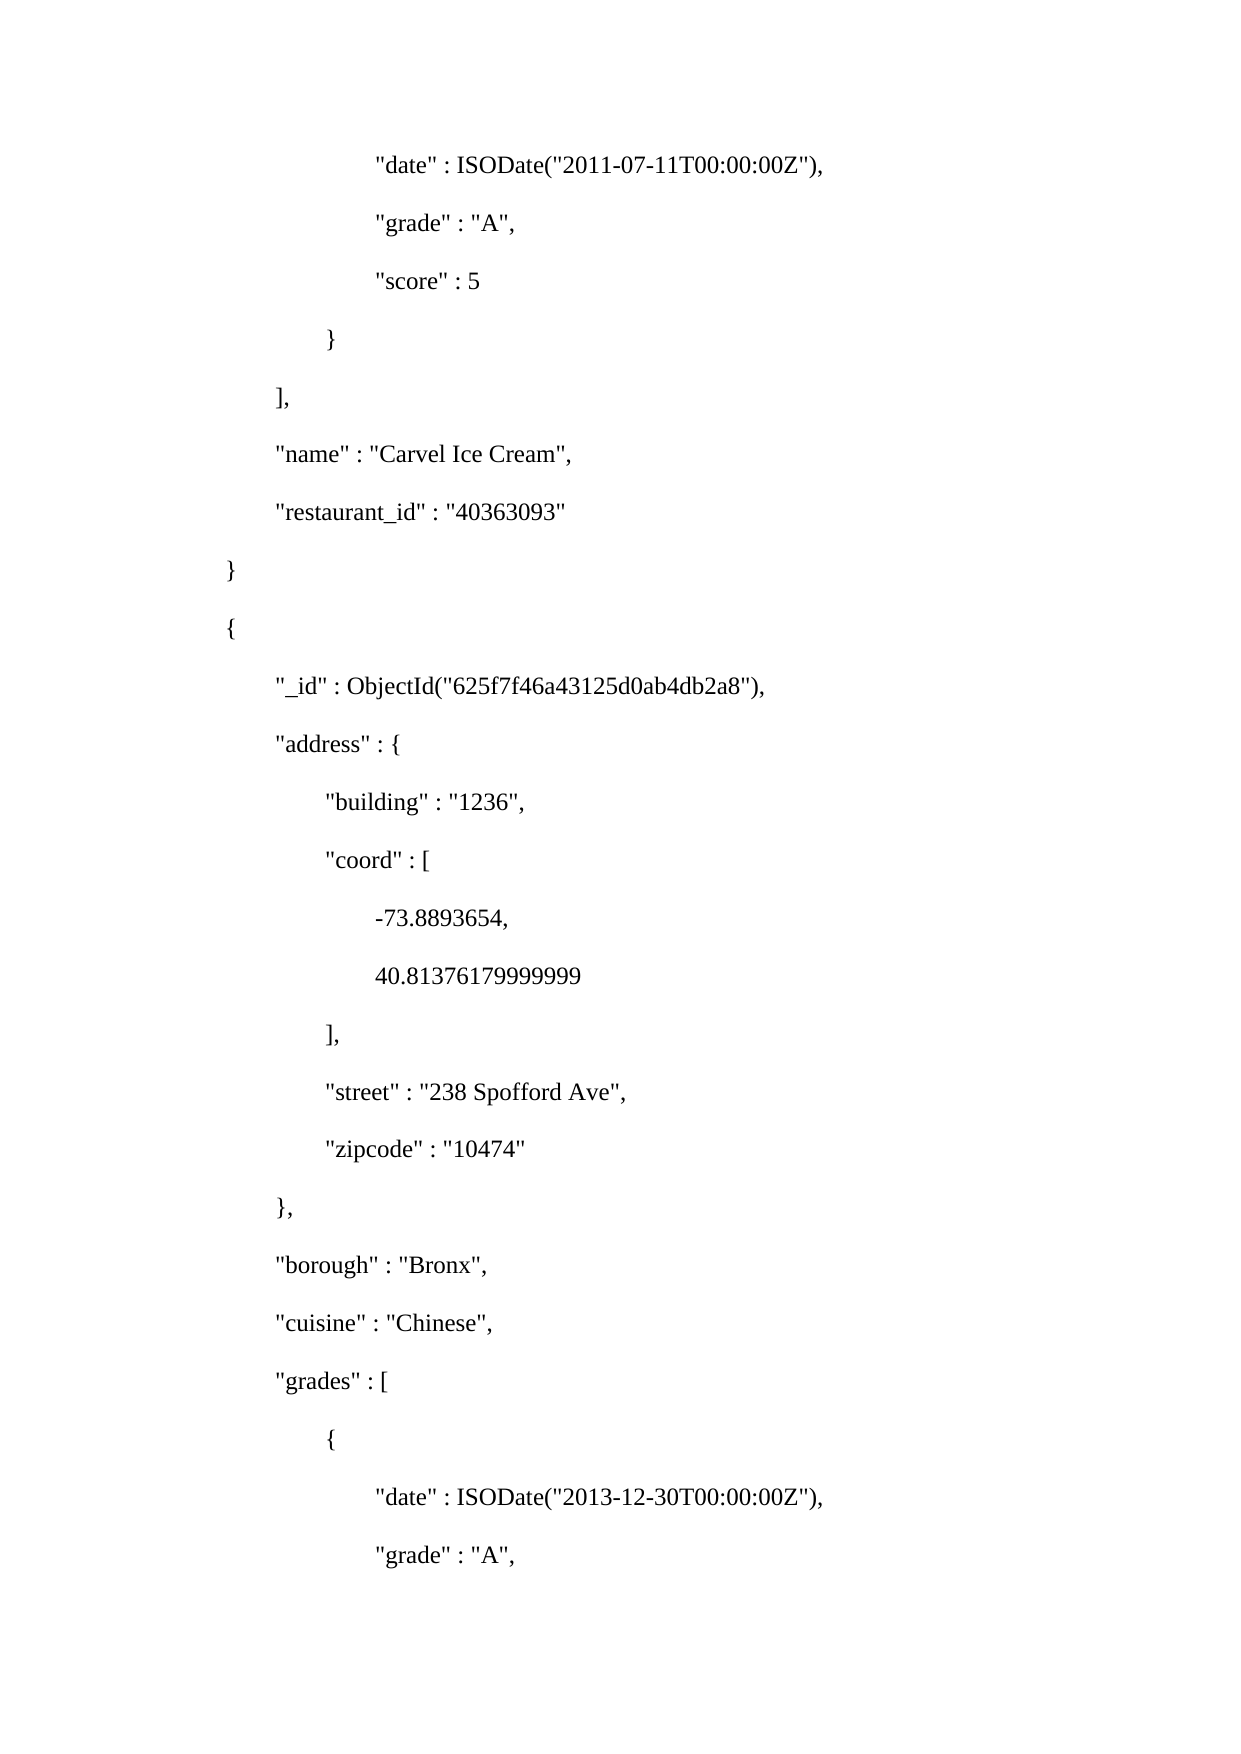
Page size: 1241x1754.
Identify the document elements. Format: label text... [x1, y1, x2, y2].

text "coord" : [ [225, 845, 1090, 874]
text } [225, 555, 1090, 584]
text ], [225, 1019, 1090, 1047]
text "address" : { [225, 729, 1090, 758]
text -73.8893654, [225, 903, 1090, 932]
text "score" : 5 [225, 266, 1090, 294]
text "_id" : ObjectId("625f7f46a43125d0ab4db2a8"), [225, 671, 1090, 700]
text "name" : "Carvel Ice Cream", [225, 439, 1090, 468]
text }, [225, 1192, 1090, 1221]
text "grades" : [ [225, 1366, 1090, 1395]
text "borough" : "Bronx", [225, 1250, 1090, 1279]
text 40.81376179999999 [225, 961, 1090, 989]
text "restaurant_id" : "40363093" [225, 497, 1090, 526]
text } [225, 324, 1090, 352]
text "building" : "1236", [225, 787, 1090, 816]
text { [225, 613, 1090, 642]
text ], [225, 382, 1090, 410]
text "grade" : "A", [225, 208, 1090, 237]
text "grade" : "A", [225, 1540, 1090, 1569]
text "zipcode" : "10474" [225, 1134, 1090, 1163]
text "cuisine" : "Chinese", [225, 1308, 1090, 1337]
text { [225, 1424, 1090, 1453]
text "street" : "238 Spofford Ave", [225, 1077, 1090, 1105]
text "date" : ISODate("2011-07-11T00:00:00Z"), [225, 150, 1090, 179]
text "date" : ISODate("2013-12-30T00:00:00Z"), [225, 1482, 1090, 1511]
